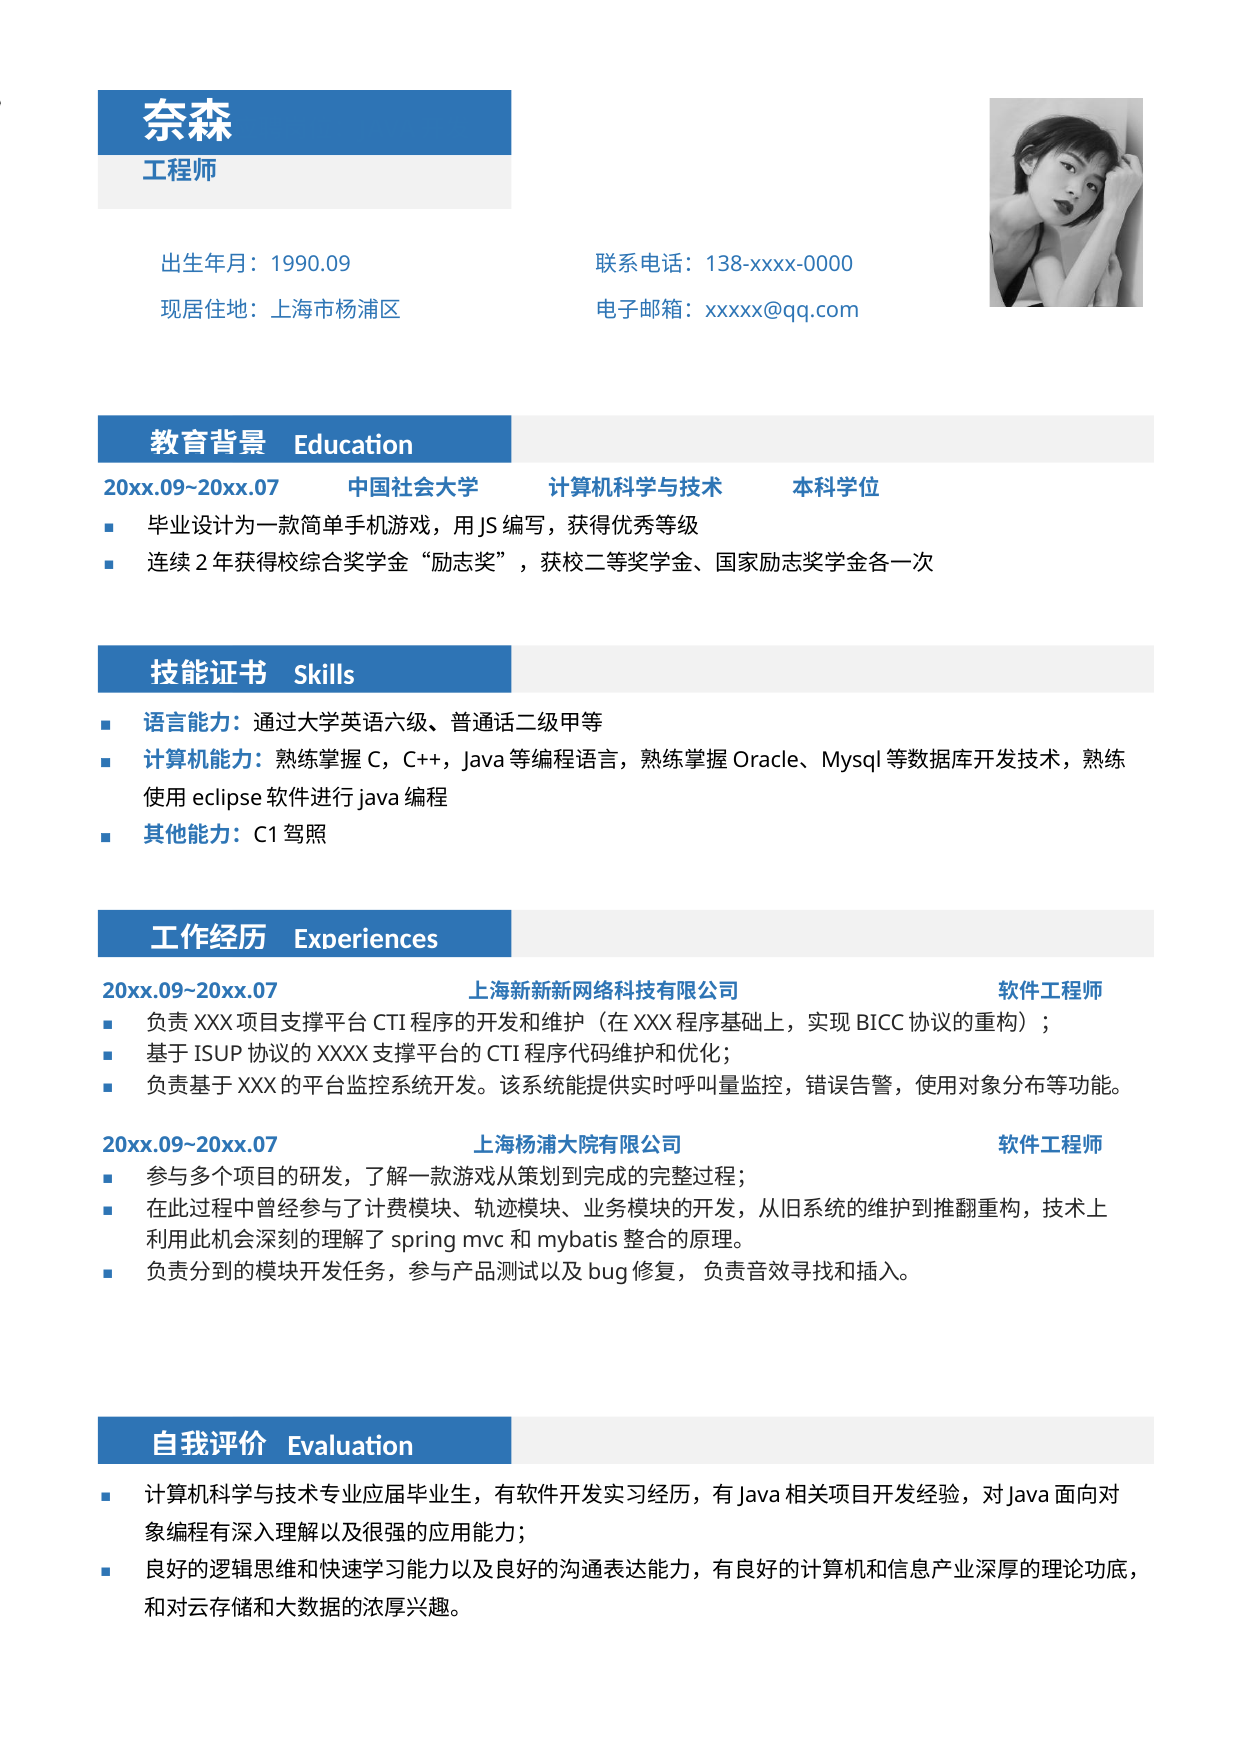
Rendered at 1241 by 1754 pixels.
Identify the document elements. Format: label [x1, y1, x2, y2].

picture [989, 98, 1143, 307]
